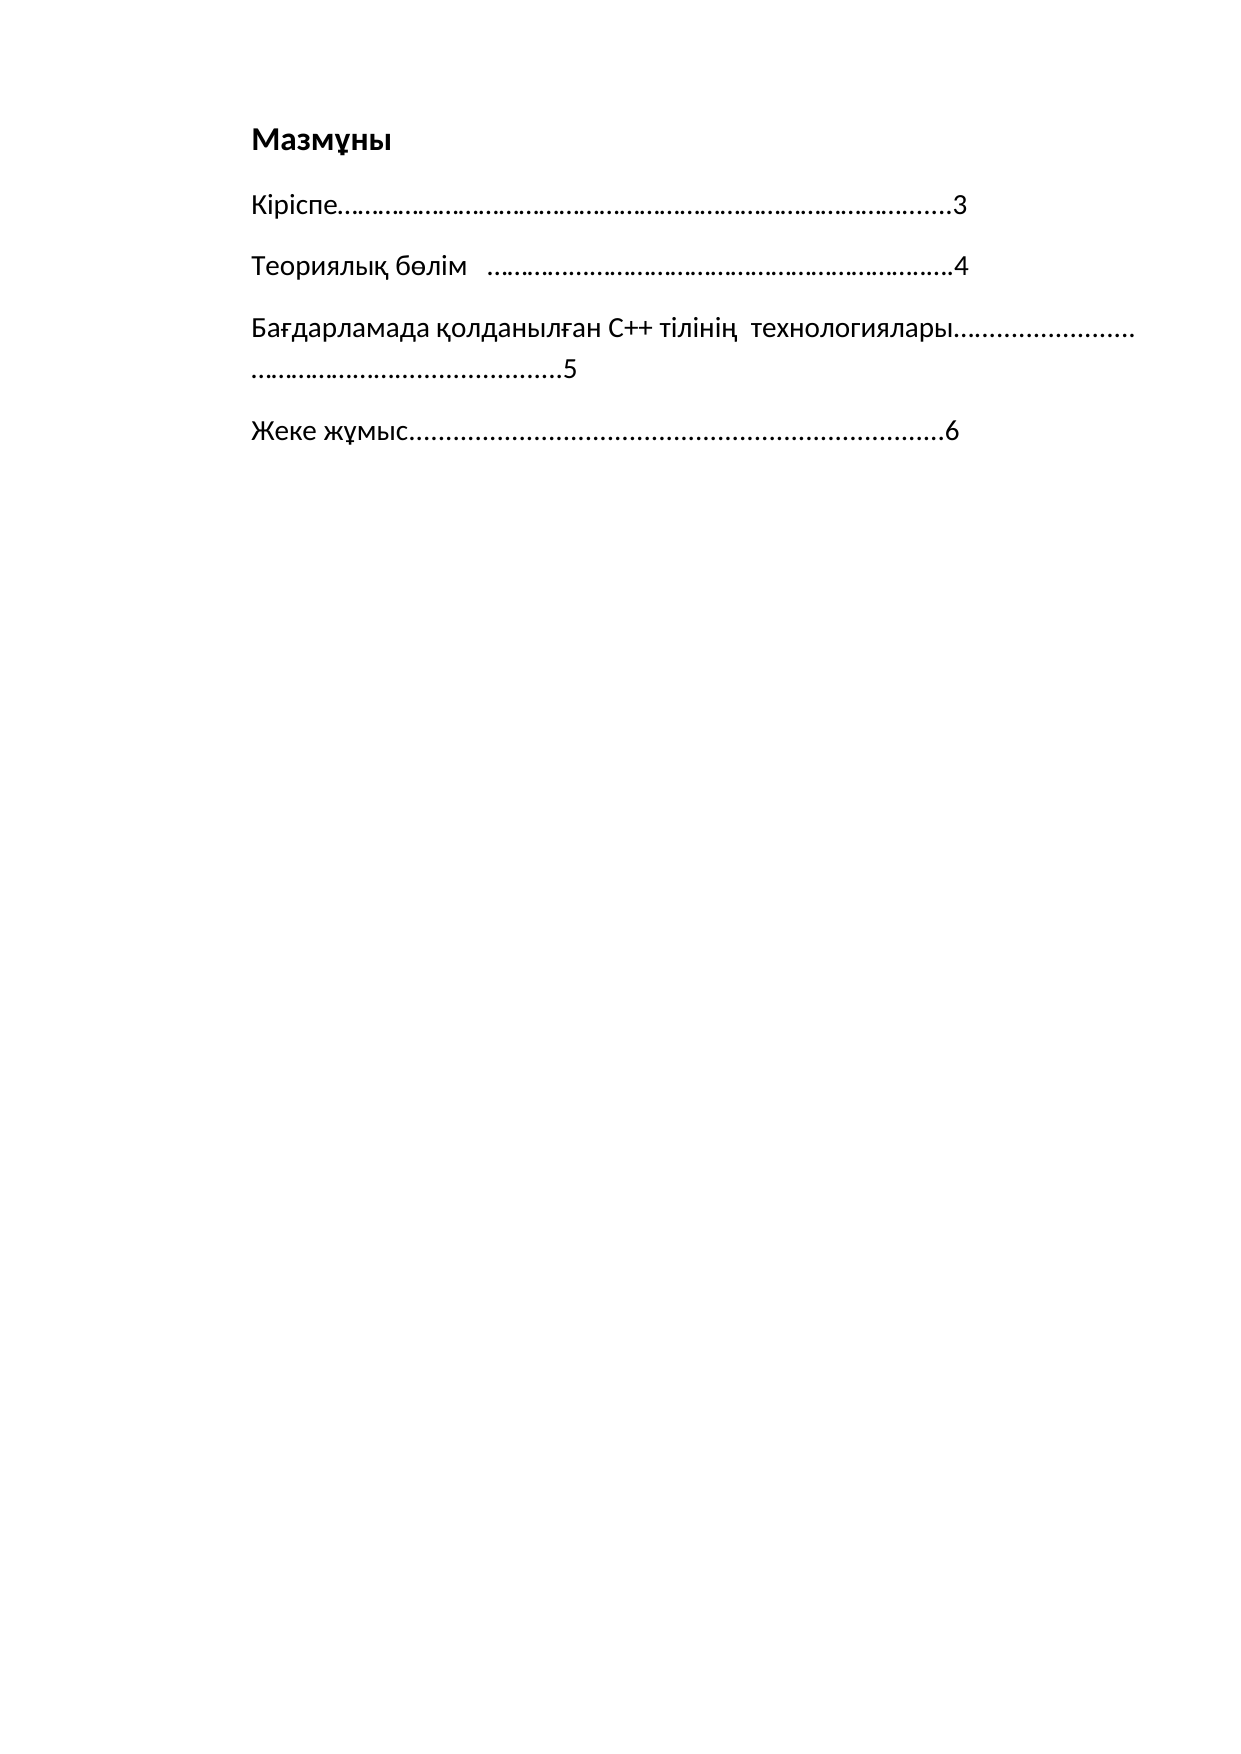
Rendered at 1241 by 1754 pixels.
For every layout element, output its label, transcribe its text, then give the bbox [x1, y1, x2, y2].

text Мазмұны [177, 118, 1152, 159]
text Бағдарламада қолданылған С++ тілінің технологиялары…......................……………...….......................5 [251, 309, 1152, 386]
text Теориялық бөлім …………...…………………………………………..….4 [177, 247, 1152, 283]
text Жеке жұмыс.........................................................................6 [177, 412, 1152, 448]
text Кіріспе………………………………………………………………………….......3 [177, 186, 1152, 221]
